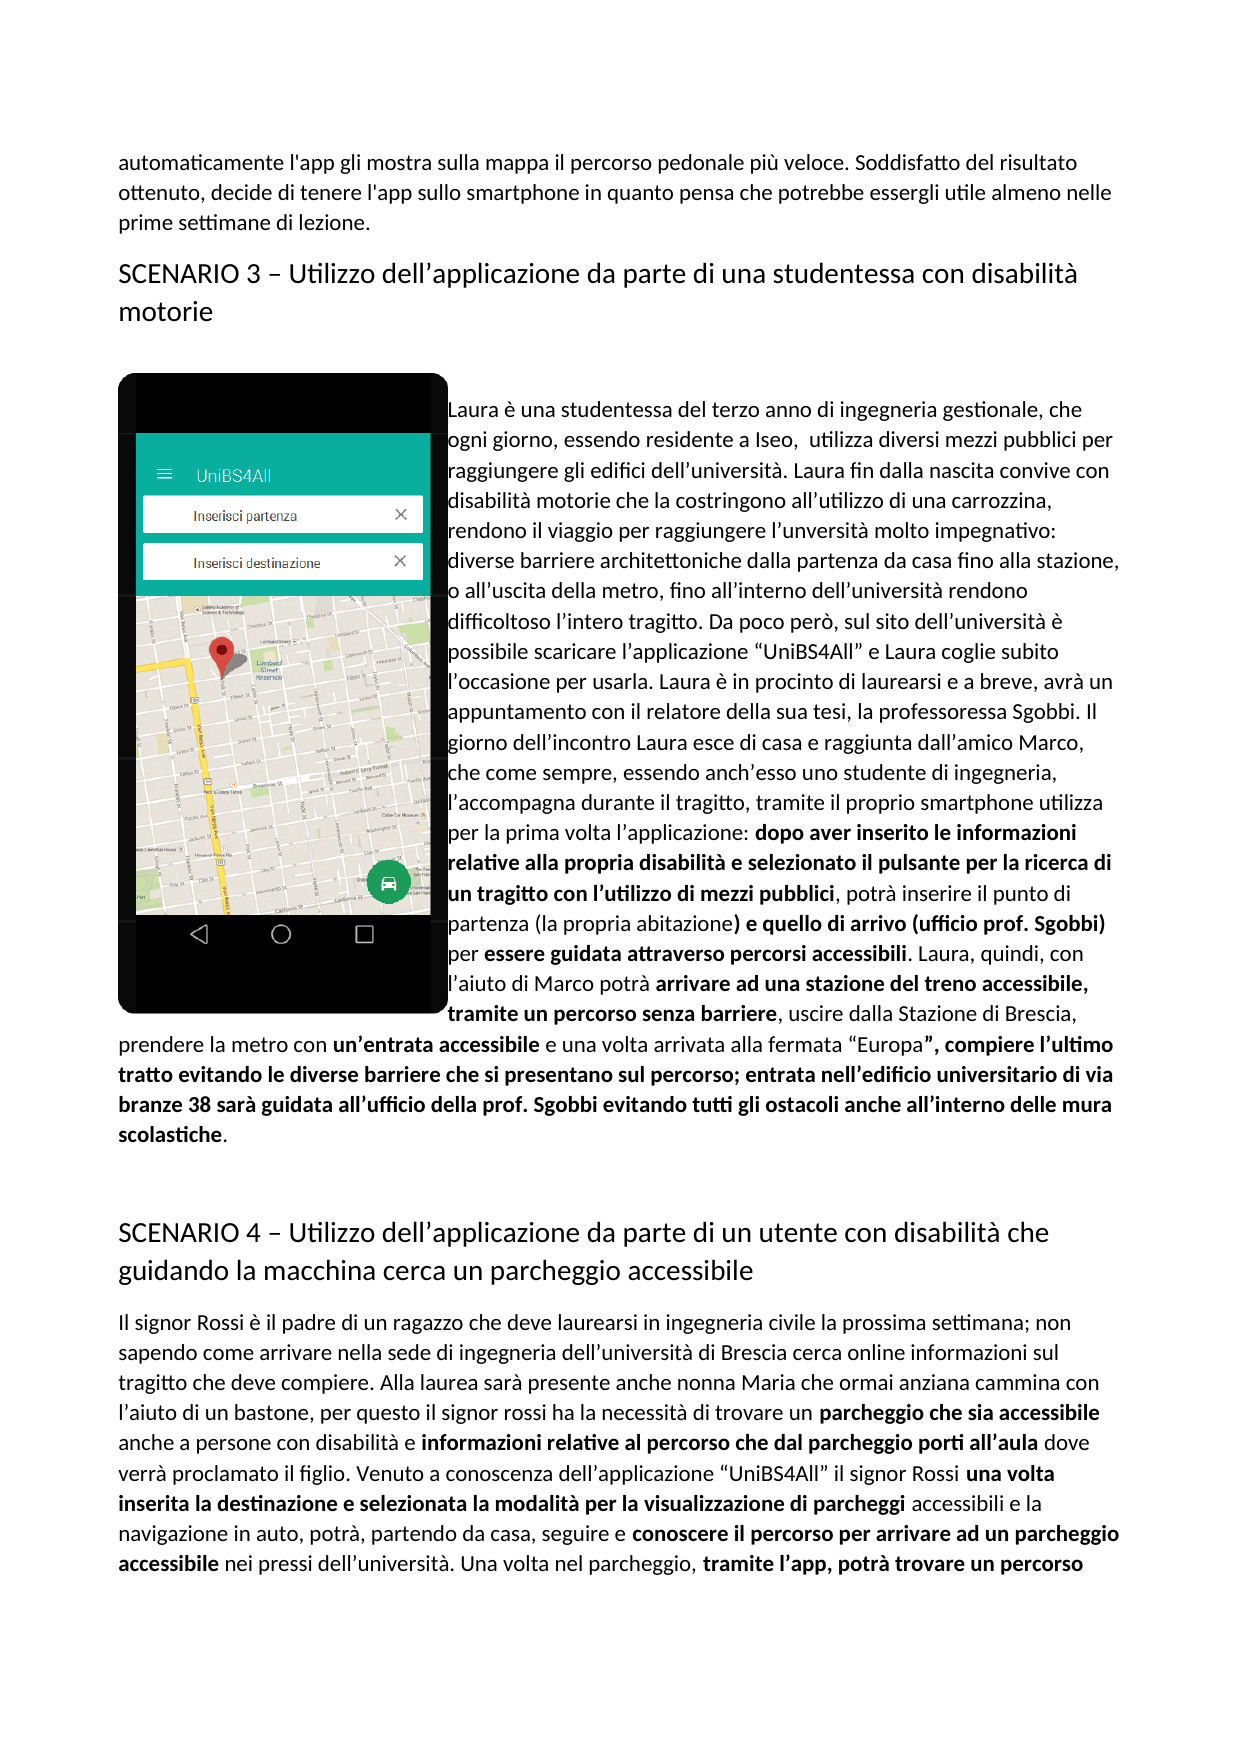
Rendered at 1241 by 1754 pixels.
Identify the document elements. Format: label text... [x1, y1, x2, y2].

text SCENARIO 3 – Utilizzo dell’applicazione da parte di una studentessa con disabilità motorie [118, 255, 1122, 329]
text Laura è una studentessa del terzo anno di ingegneria gestionale, che ogni giorno, essendo residente a Iseo, utilizza diversi mezzi pubblici per raggiungere gli edifici dell’università. Laura fin dalla nascita convive con disabilità motorie che la costringono all’utilizzo di una carrozzina, rendono il viaggio per raggiungere l’unversità molto impegnativo: diverse barriere architettoniche dalla partenza da casa fino alla stazione, o all’uscita della metro, fino all’interno dell’università rendono difficoltoso l’intero tragitto. Da poco però, sul sito dell’università è possibile scaricare l’applicazione “UniBS4All” e Laura coglie subito l’occasione per usarla. Laura è in procinto di laurearsi e a breve, avrà un appuntamento con il relatore della sua tesi, la professoressa Sgobbi. Il giorno dell’incontro Laura esce di casa e raggiunta dall’amico Marco, che come sempre, essendo anch’esso uno studente di ingegneria, l’accompagna durante il tragitto, tramite il proprio smartphone utilizza per la prima volta l’applicazione: dopo aver inserito le informazioni relative alla propria disabilità e selezionato il pulsante per la ricerca di un tragitto con l’utilizzo di mezzi pubblici, potrà inserire il punto di partenza (la propria abitazione) e quello di arrivo (ufficio prof. Sgobbi) per essere guidata attraverso percorsi accessibili. Laura, quindi, con l’aiuto di Marco potrà arrivare ad una stazione del treno accessibile, tramite un percorso senza barriere, uscire dalla Stazione di Brescia, prendere la metro con un’entrata accessibile e una volta arrivata alla fermata “Europa”, compiere l’ultimo tratto evitando le diverse barriere che si presentano sul percorso; entrata nell’edificio universitario di via branze 38 sarà guidata all’ufficio della prof. Sgobbi evitando tutti gli ostacoli anche all’interno delle mura scolastiche. [118, 395, 1122, 1148]
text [118, 1308, 1122, 1577]
text SCENARIO 4 – Utilizzo dell’applicazione da parte di un utente con disabilità che guidando la macchina cerca un parcheggio accessibile [118, 1214, 1122, 1288]
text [118, 148, 1122, 236]
picture [118, 373, 448, 395]
